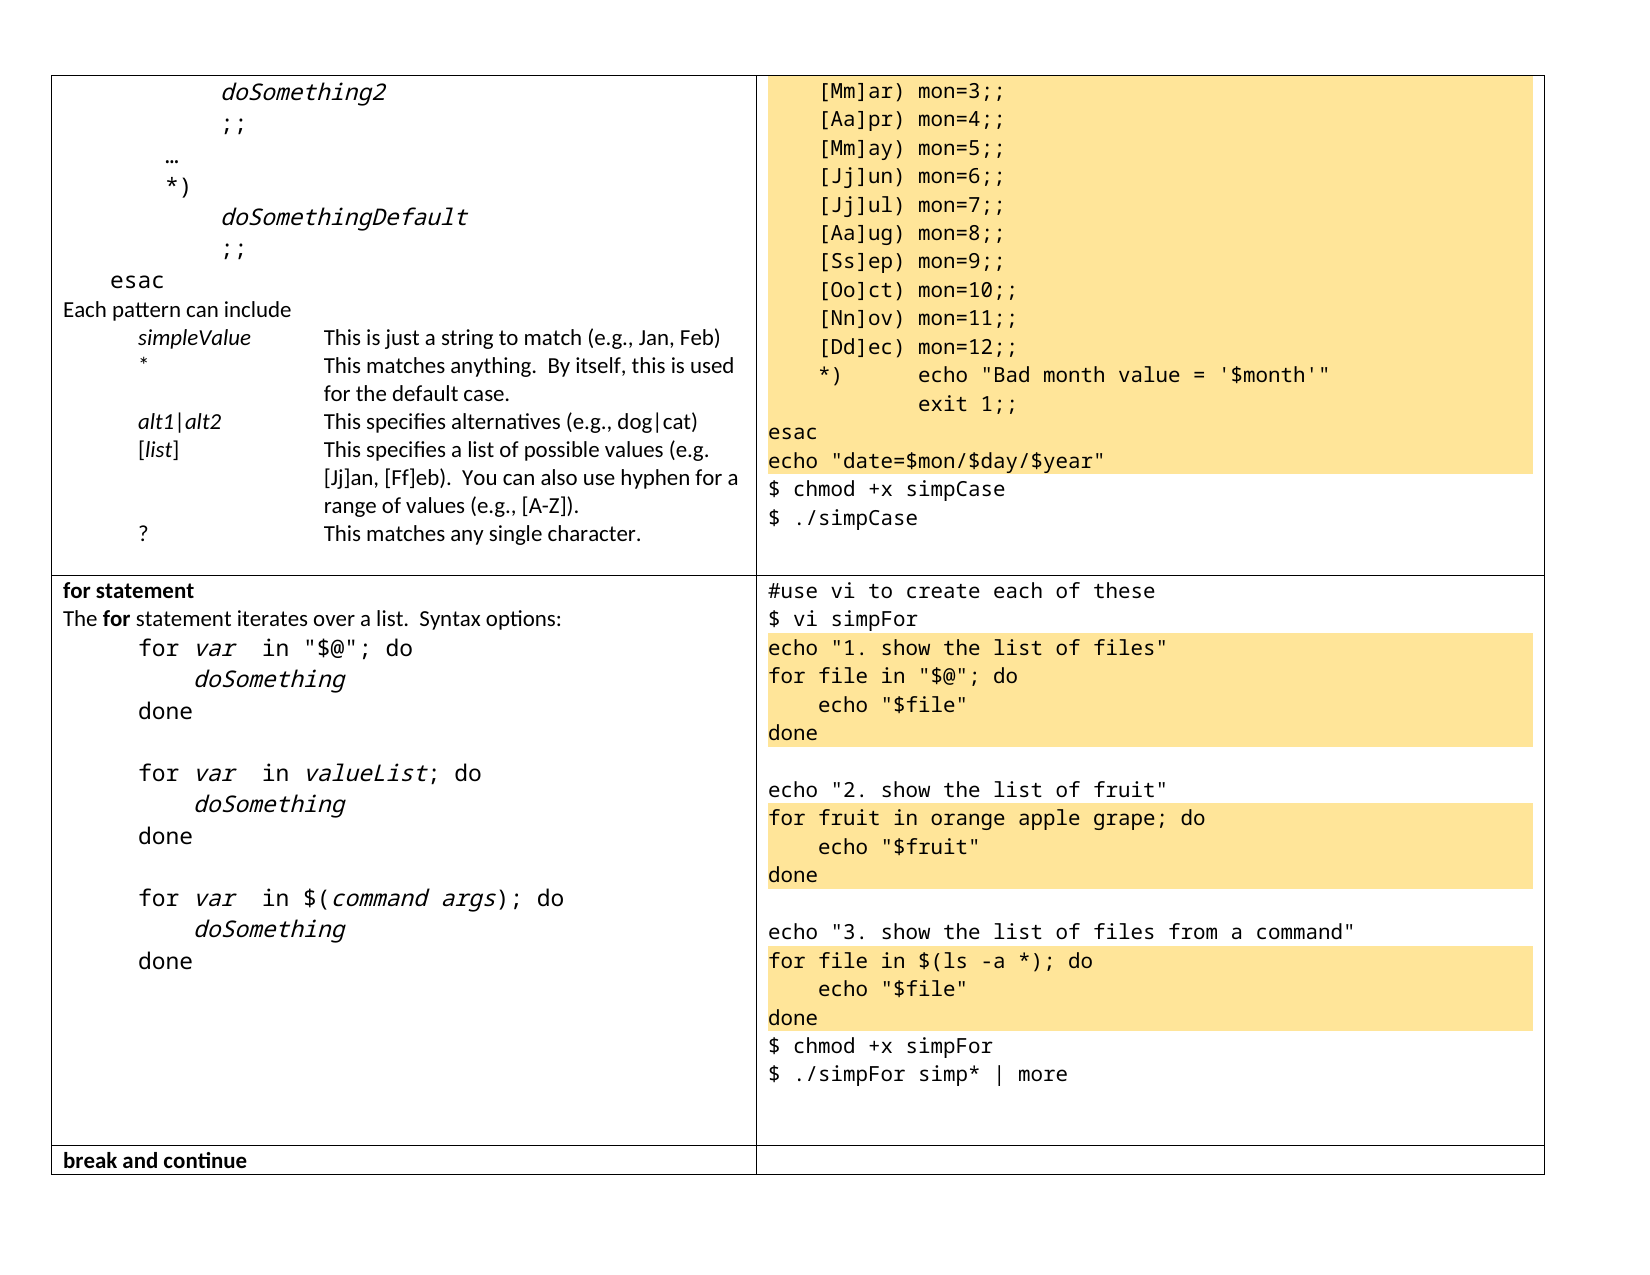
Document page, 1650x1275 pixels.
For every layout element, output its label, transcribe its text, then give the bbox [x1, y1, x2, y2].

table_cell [52, 1146, 756, 1174]
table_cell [52, 76, 756, 575]
table_cell for statement The for statement iterates over a list. Syntax options: for var in "$@"; do doSomething done for var in valueList; do doSomething done for var in $(command args); do doSomething done [52, 576, 756, 1145]
table_cell #use vi to create each of these $ vi simpFor echo "1. show the list of files" for file in "$@"; do echo "$file" done echo "2. show the list of fruit" for fruit in orange apple grape; do echo "$fruit" done echo "3. show the list of files from a command" for file in $(ls -a *); do echo "$file" done $ chmod +x simpFor $ ./simpFor simp* | more [757, 576, 1544, 1145]
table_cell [757, 1146, 1544, 1174]
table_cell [757, 76, 1544, 575]
